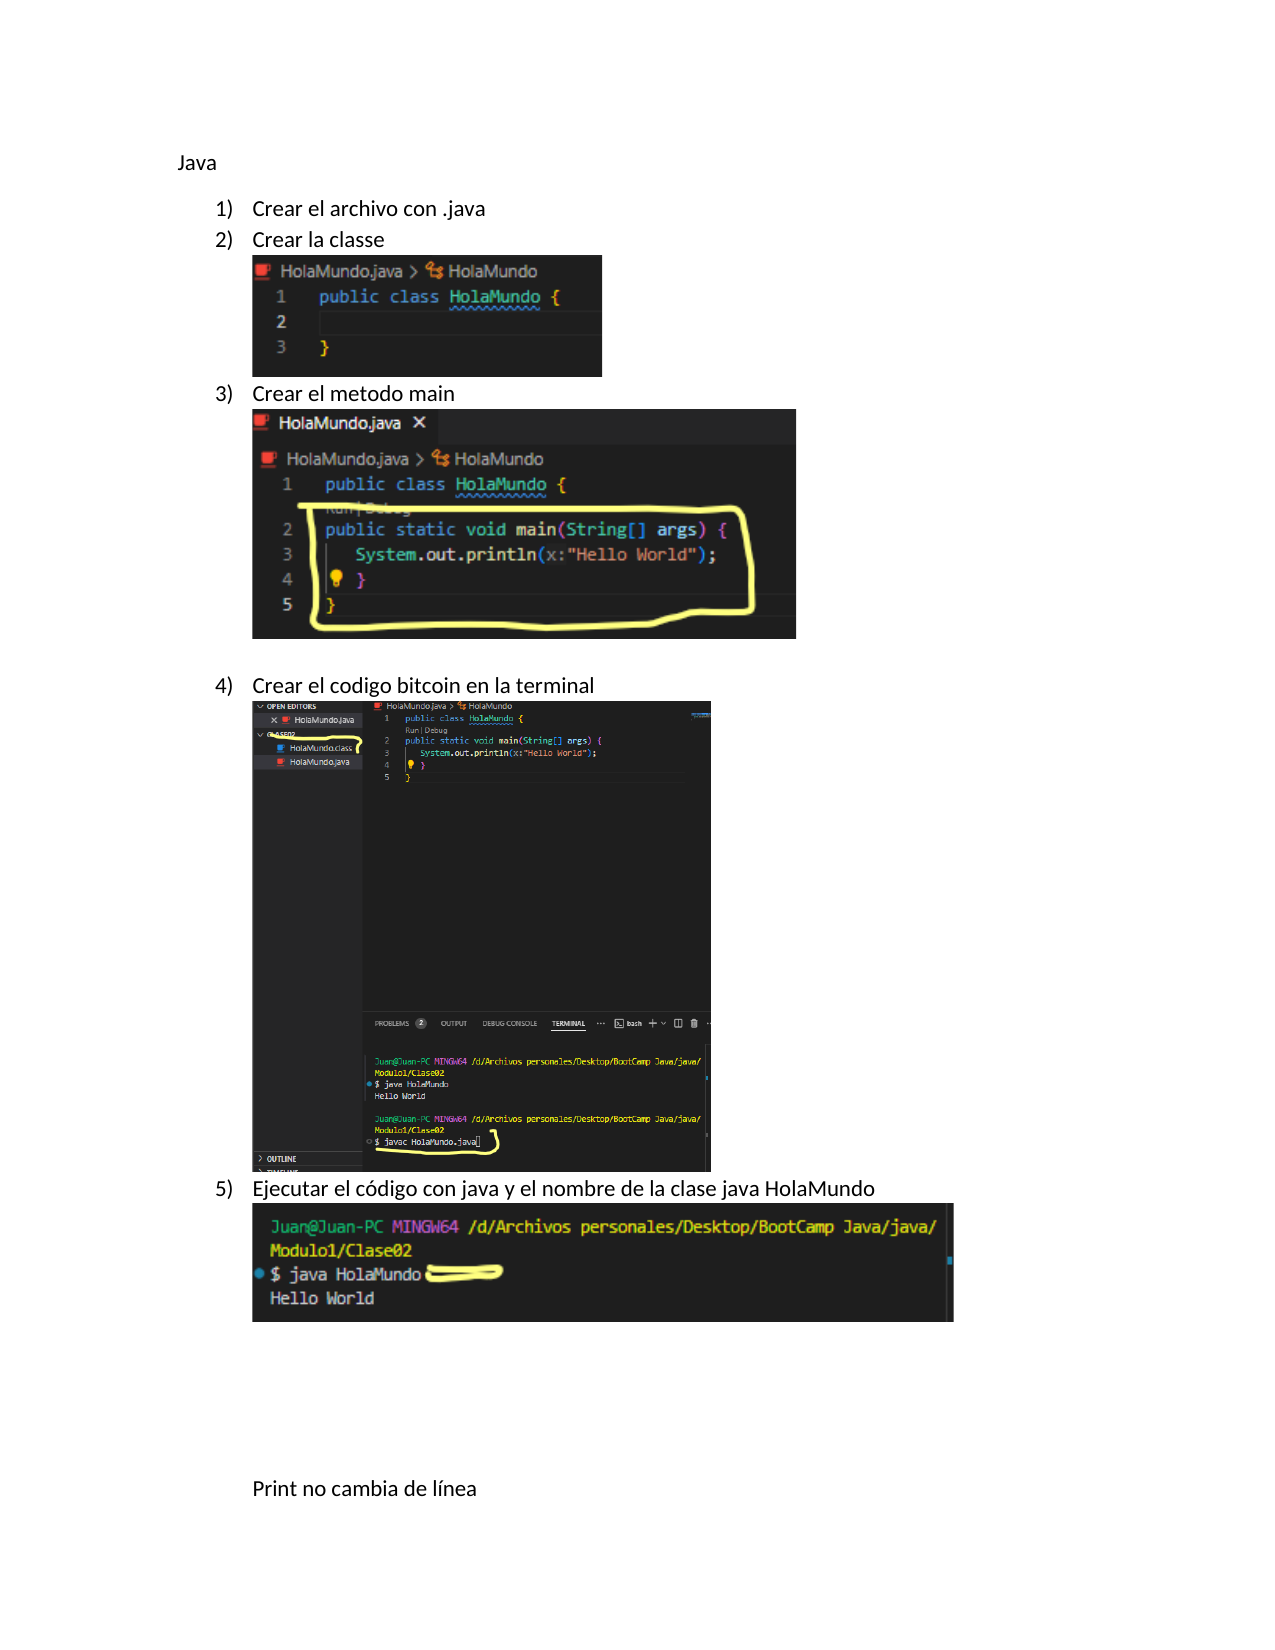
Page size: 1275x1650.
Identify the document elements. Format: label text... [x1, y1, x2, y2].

picture [252, 255, 603, 377]
list Crear la classe [215, 225, 1098, 253]
picture [252, 701, 711, 1172]
list Crear el metodo main [215, 379, 1098, 407]
text Java [177, 148, 1098, 176]
list Crear el archivo con .java [215, 194, 1098, 222]
list Ejecutar el código con java y el nombre de la clase java HolaMundo [215, 1174, 1098, 1202]
picture [252, 409, 797, 639]
picture [252, 1203, 954, 1322]
list Print no cambia de línea [252, 1474, 1098, 1502]
list Crear el codigo bitcoin en la terminal [215, 671, 1098, 699]
